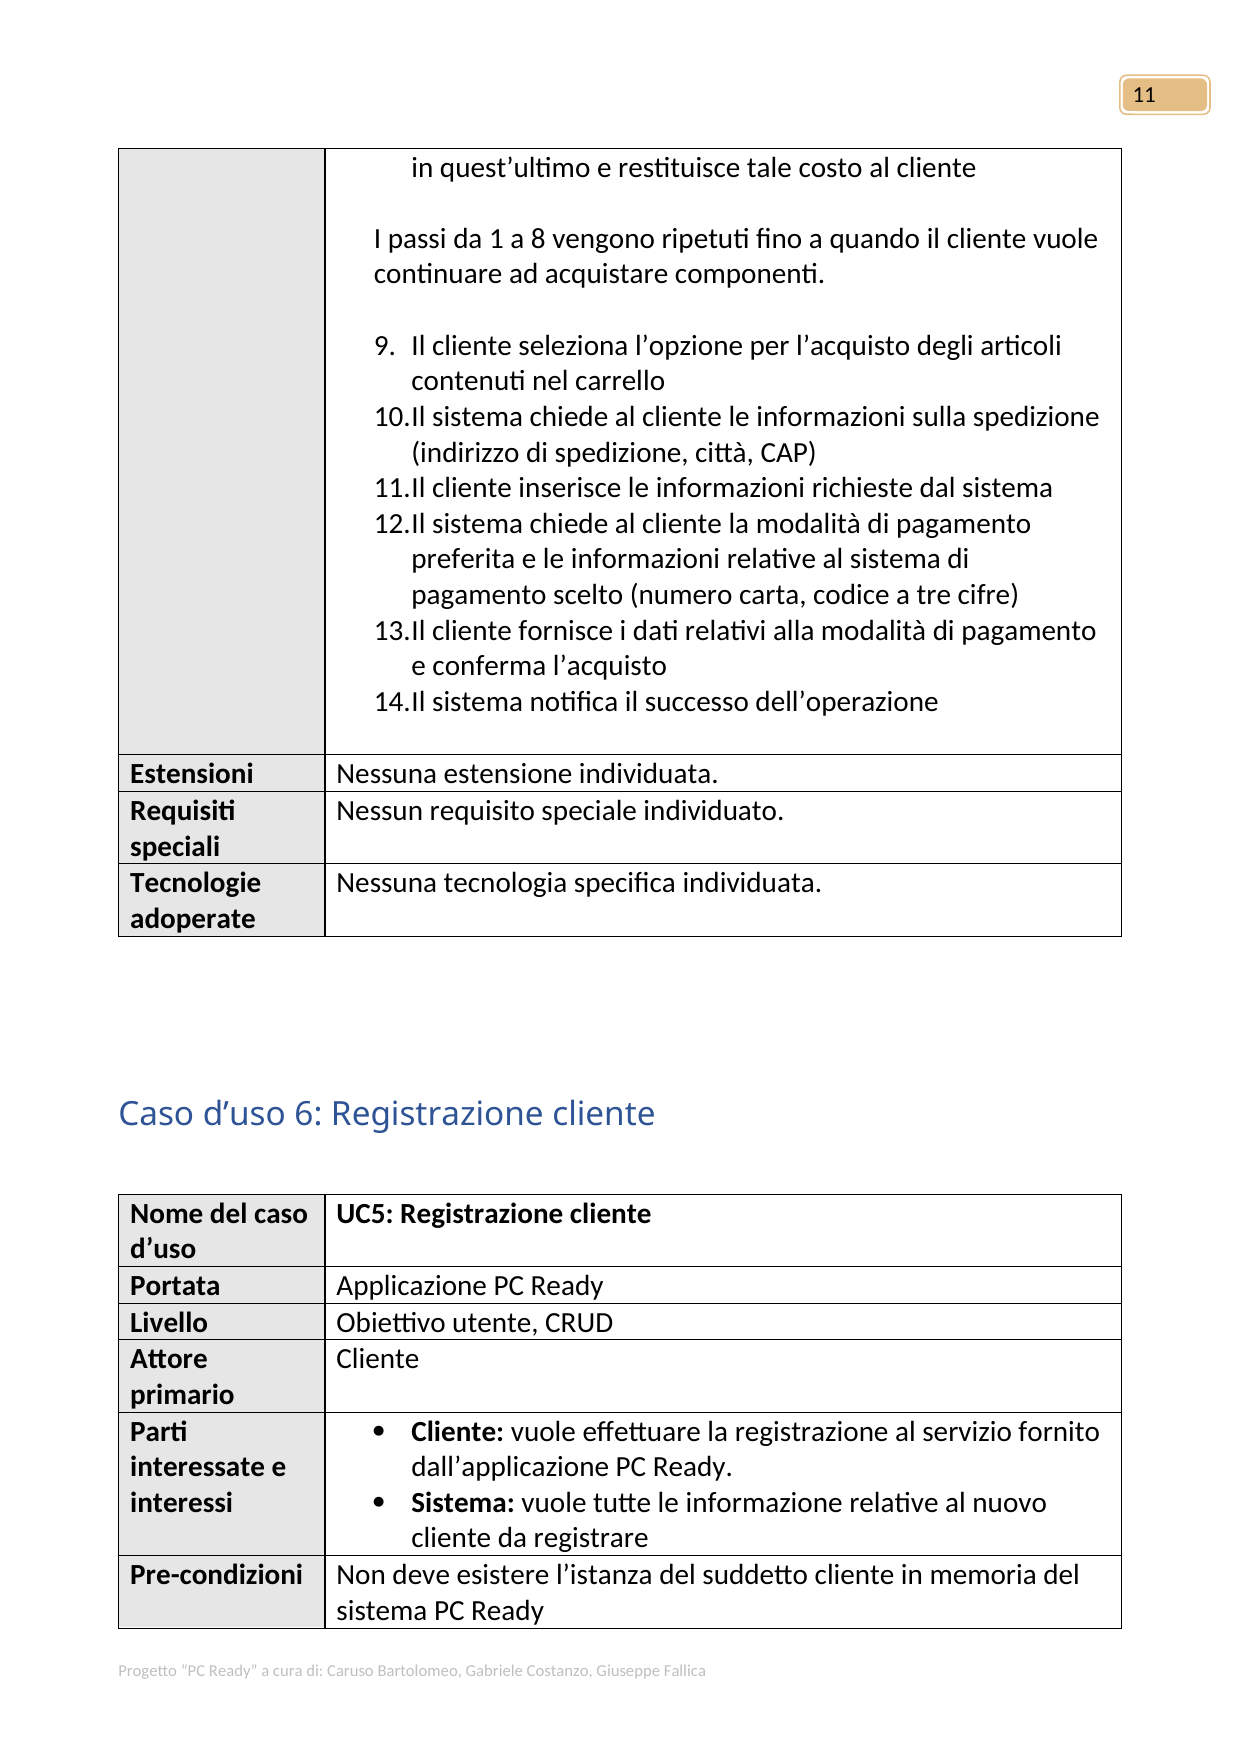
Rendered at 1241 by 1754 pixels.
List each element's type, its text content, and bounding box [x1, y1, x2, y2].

table_cell Nessuna tecnologia specifica individuata. [326, 864, 1121, 936]
table_cell Pre-condizioni [119, 1556, 324, 1627]
subtitle Caso d’uso 6: Registrazione cliente [118, 1090, 1122, 1135]
table_cell Parti interessate e interessi [119, 1413, 324, 1555]
table_cell Cliente [326, 1340, 1121, 1412]
table_cell Nessun requisito speciale individuato. [326, 792, 1121, 863]
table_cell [119, 149, 324, 754]
table_cell Estensioni [119, 755, 324, 791]
table_cell Cliente: vuole effettuare la registrazione al servizio fornito dall’applicazione PC Ready. Sistema: vuole tutte le informazione relative al nuovo cliente da registrare [326, 1413, 1121, 1555]
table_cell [326, 149, 1121, 754]
table_cell Portata [119, 1267, 324, 1303]
table_cell Non deve esistere l’istanza del suddetto cliente in memoria del sistema PC Ready [326, 1556, 1121, 1627]
table_cell Applicazione PC Ready [326, 1267, 1121, 1303]
table_header Nome del caso d’uso [119, 1195, 324, 1266]
table_cell Tecnologie adoperate [119, 864, 324, 936]
table_cell Obiettivo utente, CRUD [326, 1304, 1121, 1339]
table_cell Livello [119, 1304, 324, 1339]
table_cell Requisiti speciali [119, 792, 324, 863]
table_cell Nessuna estensione individuata. [326, 755, 1121, 791]
table_cell Attore primario [119, 1340, 324, 1412]
table_header UC5: Registrazione cliente [326, 1195, 1121, 1266]
